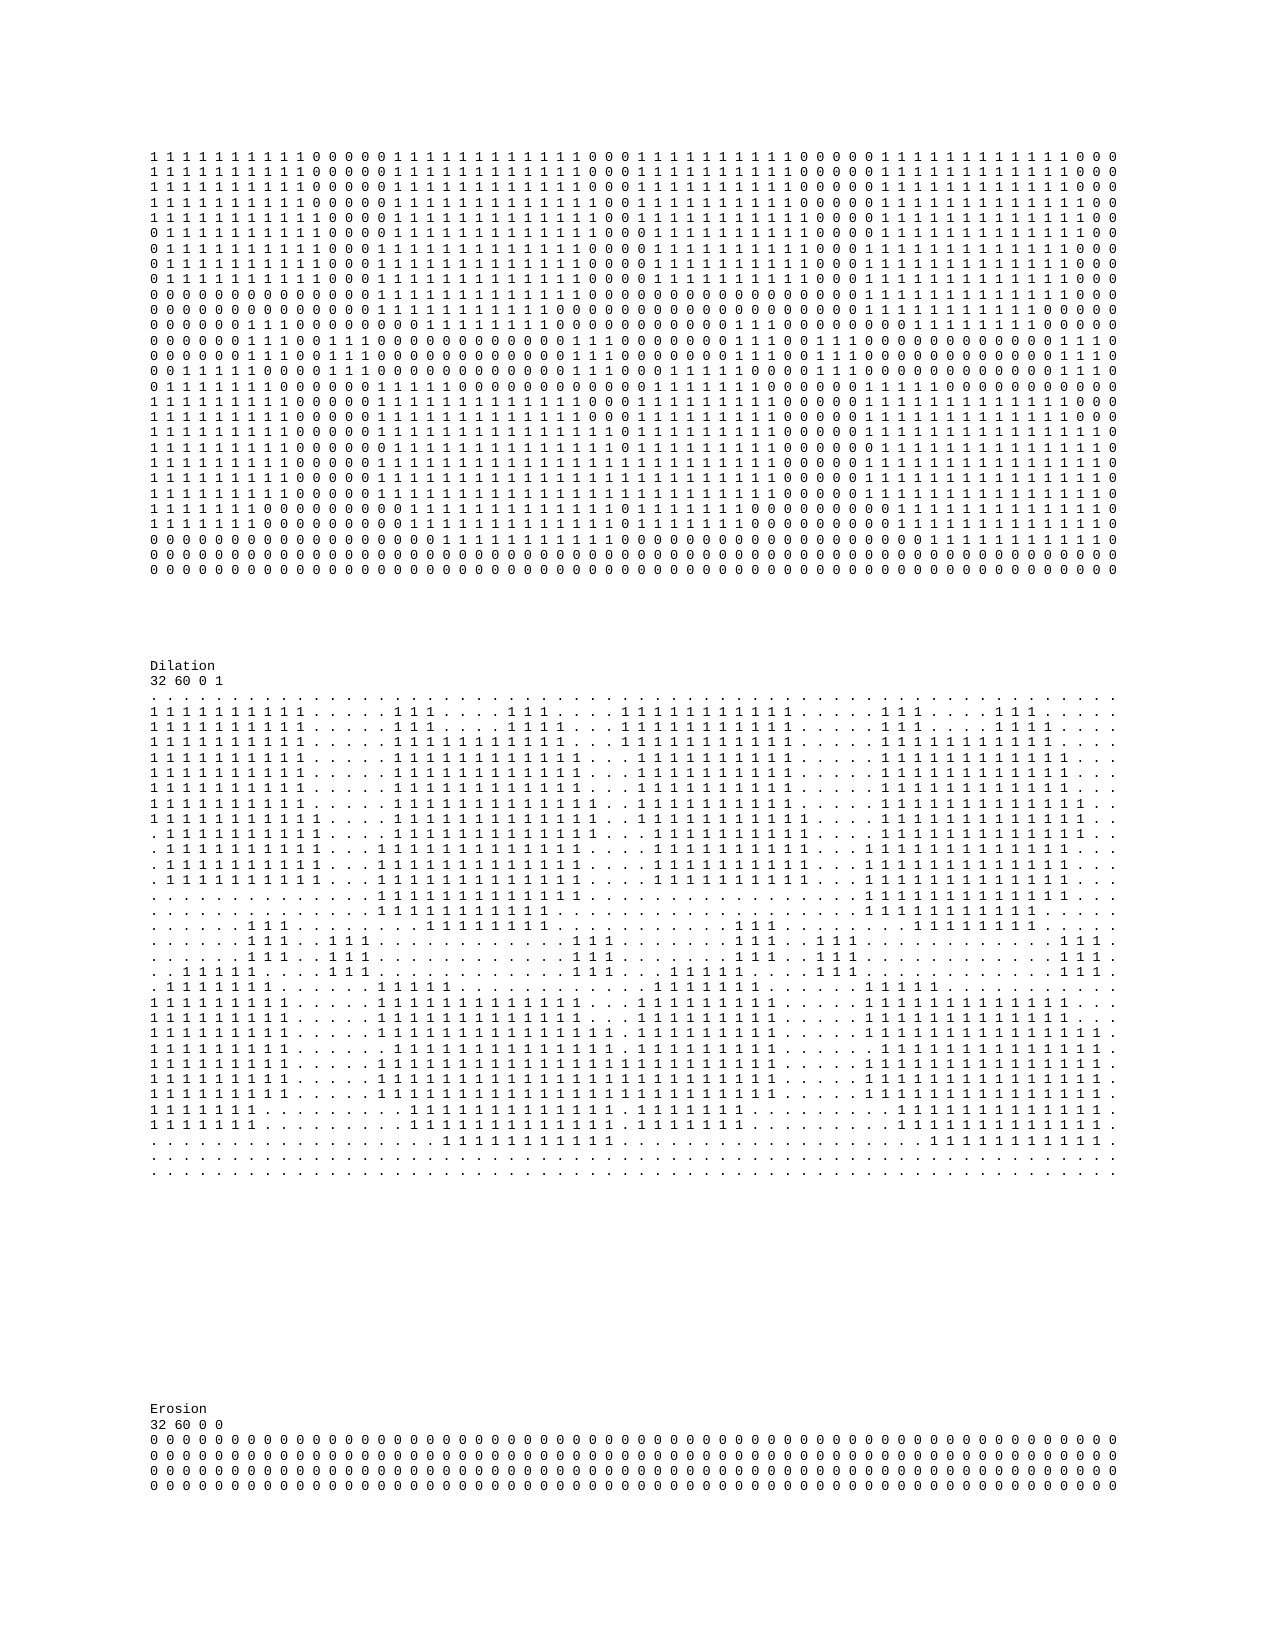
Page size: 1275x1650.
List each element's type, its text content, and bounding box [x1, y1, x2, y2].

text . . . . . . . . . . . . . . . . . . . . . . . . . . . . . . . . . . . . . . . . . . . . . . . . . . . . . . . . . . . . [150, 689, 1125, 705]
text Erosion [150, 1403, 1125, 1418]
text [150, 1464, 1125, 1479]
text . . . . . . 1 1 1 . . . . . . . . 1 1 1 1 1 1 1 1 . . . . . . . . . . . 1 1 1 . . . . . . . . 1 1 1 1 1 1 1 1 . . . . . [150, 919, 1125, 934]
text . . . . . . 1 1 1 . . 1 1 1 . . . . . . . . . . . . 1 1 1 . . . . . . . 1 1 1 . . 1 1 1 . . . . . . . . . . . . 1 1 1 . [150, 950, 1125, 965]
text 0 1 1 1 1 1 1 1 1 1 1 0 0 0 0 1 1 1 1 1 1 1 1 1 1 1 1 1 0 0 0 1 1 1 1 1 1 1 1 1 1 0 0 0 0 1 1 1 1 1 1 1 1 1 1 1 1 1 0 0 [150, 227, 1125, 242]
text 0 0 0 0 0 0 0 0 0 0 0 0 0 0 0 0 0 0 0 0 0 0 0 0 0 0 0 0 0 0 0 0 0 0 0 0 0 0 0 0 0 0 0 0 0 0 0 0 0 0 0 0 0 0 0 0 0 0 0 0 [150, 563, 1125, 579]
text 1 1 1 1 1 1 1 1 1 1 . . . . . 1 1 1 1 1 1 1 1 1 1 1 . . . 1 1 1 1 1 1 1 1 1 1 1 . . . . . 1 1 1 1 1 1 1 1 1 1 1 . . . . [150, 736, 1125, 751]
text 1 1 1 1 1 1 1 1 1 1 1 0 0 0 0 1 1 1 1 1 1 1 1 1 1 1 1 1 0 0 1 1 1 1 1 1 1 1 1 1 1 0 0 0 0 1 1 1 1 1 1 1 1 1 1 1 1 1 0 0 [150, 211, 1125, 227]
text 0 0 0 0 0 0 0 0 0 0 0 0 0 0 0 0 0 0 0 0 0 0 0 0 0 0 0 0 0 0 0 0 0 0 0 0 0 0 0 0 0 0 0 0 0 0 0 0 0 0 0 0 0 0 0 0 0 0 0 0 [150, 1433, 1125, 1449]
text 1 1 1 1 1 1 1 1 1 . . . . . 1 1 1 1 1 1 1 1 1 1 1 1 1 1 1 1 1 1 1 1 1 1 1 1 1 . . . . . 1 1 1 1 1 1 1 1 1 1 1 1 1 1 1 . [150, 1088, 1125, 1103]
text . . . . . . . . . . . . . . . . . . . . . . . . . . . . . . . . . . . . . . . . . . . . . . . . . . . . . . . . . . . . [150, 1149, 1125, 1164]
text 0 0 0 0 0 0 0 0 0 0 0 0 0 0 1 1 1 1 1 1 1 1 1 1 1 0 0 0 0 0 0 0 0 0 0 0 0 0 0 0 0 0 0 0 1 1 1 1 1 1 1 1 1 1 1 0 0 0 0 0 [150, 303, 1125, 318]
text 0 0 0 0 0 0 0 0 0 0 0 0 0 0 0 0 0 0 0 0 0 0 0 0 0 0 0 0 0 0 0 0 0 0 0 0 0 0 0 0 0 0 0 0 0 0 0 0 0 0 0 0 0 0 0 0 0 0 0 0 [150, 548, 1125, 563]
text 1 1 1 1 1 1 1 1 1 1 0 0 0 0 0 1 1 1 1 1 1 1 1 1 1 1 1 0 0 0 1 1 1 1 1 1 1 1 1 1 0 0 0 0 0 1 1 1 1 1 1 1 1 1 1 1 1 0 0 0 [150, 181, 1125, 196]
text 1 1 1 1 1 1 1 . . . . . . . . . 1 1 1 1 1 1 1 1 1 1 1 1 1 . 1 1 1 1 1 1 1 . . . . . . . . . 1 1 1 1 1 1 1 1 1 1 1 1 1 . [150, 1118, 1125, 1134]
text . . . . . . . . . . . . . . 1 1 1 1 1 1 1 1 1 1 1 1 1 . . . . . . . . . . . . . . . . . 1 1 1 1 1 1 1 1 1 1 1 1 1 . . . [150, 889, 1125, 904]
text 1 1 1 1 1 1 1 1 1 0 0 0 0 0 0 1 1 1 1 1 1 1 1 1 1 1 1 1 1 0 1 1 1 1 1 1 1 1 1 0 0 0 0 0 0 1 1 1 1 1 1 1 1 1 1 1 1 1 1 0 [150, 441, 1125, 456]
text 0 0 0 0 0 0 0 0 0 0 0 0 0 0 1 1 1 1 1 1 1 1 1 1 1 1 1 0 0 0 0 0 0 0 0 0 0 0 0 0 0 0 0 0 1 1 1 1 1 1 1 1 1 1 1 1 1 0 0 0 [150, 288, 1125, 303]
text 1 1 1 1 1 1 1 1 1 0 0 0 0 0 1 1 1 1 1 1 1 1 1 1 1 1 1 1 1 0 1 1 1 1 1 1 1 1 1 0 0 0 0 0 1 1 1 1 1 1 1 1 1 1 1 1 1 1 1 0 [150, 426, 1125, 441]
text 1 1 1 1 1 1 1 1 1 1 . . . . . 1 1 1 1 1 1 1 1 1 1 1 1 . . . 1 1 1 1 1 1 1 1 1 1 . . . . . 1 1 1 1 1 1 1 1 1 1 1 1 . . . [150, 766, 1125, 781]
text 1 1 1 1 1 1 1 1 1 1 . . . . . 1 1 1 1 1 1 1 1 1 1 1 1 . . . 1 1 1 1 1 1 1 1 1 1 . . . . . 1 1 1 1 1 1 1 1 1 1 1 1 . . . [150, 751, 1125, 766]
text 1 1 1 1 1 1 1 1 1 . . . . . 1 1 1 1 1 1 1 1 1 1 1 1 1 . . . 1 1 1 1 1 1 1 1 1 . . . . . 1 1 1 1 1 1 1 1 1 1 1 1 1 . . . [150, 996, 1125, 1011]
text 1 1 1 1 1 1 1 0 0 0 0 0 0 0 0 0 1 1 1 1 1 1 1 1 1 1 1 1 1 0 1 1 1 1 1 1 1 0 0 0 0 0 0 0 0 0 1 1 1 1 1 1 1 1 1 1 1 1 1 0 [150, 517, 1125, 533]
text 0 0 1 1 1 1 1 0 0 0 0 1 1 1 0 0 0 0 0 0 0 0 0 0 0 0 1 1 1 0 0 0 1 1 1 1 1 0 0 0 0 1 1 1 0 0 0 0 0 0 0 0 0 0 0 0 1 1 1 0 [150, 364, 1125, 380]
text 1 1 1 1 1 1 1 1 1 0 0 0 0 0 1 1 1 1 1 1 1 1 1 1 1 1 1 1 1 1 1 1 1 1 1 1 1 1 1 0 0 0 0 0 1 1 1 1 1 1 1 1 1 1 1 1 1 1 1 0 [150, 487, 1125, 502]
text 0 0 0 0 0 0 1 1 1 0 0 1 1 1 0 0 0 0 0 0 0 0 0 0 0 0 1 1 1 0 0 0 0 0 0 0 1 1 1 0 0 1 1 1 0 0 0 0 0 0 0 0 0 0 0 0 1 1 1 0 [150, 349, 1125, 364]
text 32 60 0 1 [150, 674, 1125, 689]
text 1 1 1 1 1 1 1 1 1 1 . . . . . 1 1 1 1 1 1 1 1 1 1 1 1 1 . . 1 1 1 1 1 1 1 1 1 1 . . . . . 1 1 1 1 1 1 1 1 1 1 1 1 1 . . [150, 797, 1125, 812]
text 1 1 1 1 1 1 1 1 1 1 . . . . . 1 1 1 1 1 1 1 1 1 1 1 1 . . . 1 1 1 1 1 1 1 1 1 1 . . . . . 1 1 1 1 1 1 1 1 1 1 1 1 . . . [150, 781, 1125, 797]
text . 1 1 1 1 1 1 1 1 1 1 . . . . 1 1 1 1 1 1 1 1 1 1 1 1 1 . . . 1 1 1 1 1 1 1 1 1 1 . . . . 1 1 1 1 1 1 1 1 1 1 1 1 1 . . [150, 827, 1125, 843]
text 0 0 0 0 0 0 0 0 0 0 0 0 0 0 0 0 0 0 1 1 1 1 1 1 1 1 1 1 1 0 0 0 0 0 0 0 0 0 0 0 0 0 0 0 0 0 0 0 1 1 1 1 1 1 1 1 1 1 1 0 [150, 533, 1125, 548]
text 1 1 1 1 1 1 1 1 1 1 0 0 0 0 0 1 1 1 1 1 1 1 1 1 1 1 1 1 0 0 1 1 1 1 1 1 1 1 1 1 0 0 0 0 0 1 1 1 1 1 1 1 1 1 1 1 1 1 0 0 [150, 196, 1125, 211]
text . . . . . . . . . . . . . . . . . . . . . . . . . . . . . . . . . . . . . . . . . . . . . . . . . . . . . . . . . . . . [150, 1164, 1125, 1179]
text 1 1 1 1 1 1 1 1 1 . . . . . 1 1 1 1 1 1 1 1 1 1 1 1 1 1 1 . 1 1 1 1 1 1 1 1 1 . . . . . 1 1 1 1 1 1 1 1 1 1 1 1 1 1 1 . [150, 1026, 1125, 1042]
text 1 1 1 1 1 1 1 1 1 1 0 0 0 0 0 1 1 1 1 1 1 1 1 1 1 1 1 0 0 0 1 1 1 1 1 1 1 1 1 1 0 0 0 0 0 1 1 1 1 1 1 1 1 1 1 1 1 0 0 0 [150, 150, 1125, 165]
text 1 1 1 1 1 1 1 1 1 . . . . . 1 1 1 1 1 1 1 1 1 1 1 1 1 1 1 1 1 1 1 1 1 1 1 1 1 . . . . . 1 1 1 1 1 1 1 1 1 1 1 1 1 1 1 . [150, 1072, 1125, 1088]
text 1 1 1 1 1 1 1 1 1 0 0 0 0 0 1 1 1 1 1 1 1 1 1 1 1 1 1 0 0 0 1 1 1 1 1 1 1 1 1 0 0 0 0 0 1 1 1 1 1 1 1 1 1 1 1 1 1 0 0 0 [150, 395, 1125, 410]
text 1 1 1 1 1 1 1 0 0 0 0 0 0 0 0 0 1 1 1 1 1 1 1 1 1 1 1 1 1 0 1 1 1 1 1 1 1 0 0 0 0 0 0 0 0 0 1 1 1 1 1 1 1 1 1 1 1 1 1 0 [150, 502, 1125, 517]
text . 1 1 1 1 1 1 1 . . . . . . 1 1 1 1 1 . . . . . . . . . . . . 1 1 1 1 1 1 1 . . . . . . 1 1 1 1 1 . . . . . . . . . . . [150, 981, 1125, 996]
text . 1 1 1 1 1 1 1 1 1 1 . . . 1 1 1 1 1 1 1 1 1 1 1 1 1 . . . . 1 1 1 1 1 1 1 1 1 1 . . . 1 1 1 1 1 1 1 1 1 1 1 1 1 . . . [150, 843, 1125, 858]
text 1 1 1 1 1 1 1 1 1 . . . . . 1 1 1 1 1 1 1 1 1 1 1 1 1 1 1 1 1 1 1 1 1 1 1 1 1 . . . . . 1 1 1 1 1 1 1 1 1 1 1 1 1 1 1 . [150, 1057, 1125, 1072]
text . 1 1 1 1 1 1 1 1 1 1 . . . 1 1 1 1 1 1 1 1 1 1 1 1 1 . . . . 1 1 1 1 1 1 1 1 1 1 . . . 1 1 1 1 1 1 1 1 1 1 1 1 1 . . . [150, 858, 1125, 873]
text 1 1 1 1 1 1 1 1 1 0 0 0 0 0 1 1 1 1 1 1 1 1 1 1 1 1 1 1 1 1 1 1 1 1 1 1 1 1 1 0 0 0 0 0 1 1 1 1 1 1 1 1 1 1 1 1 1 1 1 0 [150, 456, 1125, 472]
text Dilation [150, 659, 1125, 674]
text 0 1 1 1 1 1 1 1 0 0 0 0 0 0 1 1 1 1 1 0 0 0 0 0 0 0 0 0 0 0 0 1 1 1 1 1 1 1 0 0 0 0 0 0 1 1 1 1 1 0 0 0 0 0 0 0 0 0 0 0 [150, 380, 1125, 395]
text 0 1 1 1 1 1 1 1 1 1 1 0 0 0 1 1 1 1 1 1 1 1 1 1 1 1 1 0 0 0 0 1 1 1 1 1 1 1 1 1 1 0 0 0 1 1 1 1 1 1 1 1 1 1 1 1 1 0 0 0 [150, 242, 1125, 257]
text 1 1 1 1 1 1 1 1 1 0 0 0 0 0 1 1 1 1 1 1 1 1 1 1 1 1 1 0 0 0 1 1 1 1 1 1 1 1 1 0 0 0 0 0 1 1 1 1 1 1 1 1 1 1 1 1 1 0 0 0 [150, 410, 1125, 426]
text 0 1 1 1 1 1 1 1 1 1 1 0 0 0 1 1 1 1 1 1 1 1 1 1 1 1 1 0 0 0 0 1 1 1 1 1 1 1 1 1 1 0 0 0 1 1 1 1 1 1 1 1 1 1 1 1 1 0 0 0 [150, 272, 1125, 288]
text 0 0 0 0 0 0 0 0 0 0 0 0 0 0 0 0 0 0 0 0 0 0 0 0 0 0 0 0 0 0 0 0 0 0 0 0 0 0 0 0 0 0 0 0 0 0 0 0 0 0 0 0 0 0 0 0 0 0 0 0 [150, 1449, 1125, 1464]
text 1 1 1 1 1 1 1 1 1 0 0 0 0 0 1 1 1 1 1 1 1 1 1 1 1 1 1 1 1 1 1 1 1 1 1 1 1 1 1 0 0 0 0 0 1 1 1 1 1 1 1 1 1 1 1 1 1 1 1 0 [150, 472, 1125, 487]
text 1 1 1 1 1 1 1 . . . . . . . . . 1 1 1 1 1 1 1 1 1 1 1 1 1 . 1 1 1 1 1 1 1 . . . . . . . . . 1 1 1 1 1 1 1 1 1 1 1 1 1 . [150, 1103, 1125, 1118]
text 0 1 1 1 1 1 1 1 1 1 1 0 0 0 1 1 1 1 1 1 1 1 1 1 1 1 1 0 0 0 0 1 1 1 1 1 1 1 1 1 1 0 0 0 1 1 1 1 1 1 1 1 1 1 1 1 1 0 0 0 [150, 257, 1125, 272]
text . 1 1 1 1 1 1 1 1 1 1 . . . 1 1 1 1 1 1 1 1 1 1 1 1 1 . . . . 1 1 1 1 1 1 1 1 1 1 . . . 1 1 1 1 1 1 1 1 1 1 1 1 1 . . . [150, 873, 1125, 889]
text 1 1 1 1 1 1 1 1 1 . . . . . 1 1 1 1 1 1 1 1 1 1 1 1 1 . . . 1 1 1 1 1 1 1 1 1 . . . . . 1 1 1 1 1 1 1 1 1 1 1 1 1 . . . [150, 1011, 1125, 1026]
text . . 1 1 1 1 1 . . . . 1 1 1 . . . . . . . . . . . . 1 1 1 . . . 1 1 1 1 1 . . . . 1 1 1 . . . . . . . . . . . . 1 1 1 . [150, 965, 1125, 981]
text 1 1 1 1 1 1 1 1 1 1 0 0 0 0 0 1 1 1 1 1 1 1 1 1 1 1 1 0 0 0 1 1 1 1 1 1 1 1 1 1 0 0 0 0 0 1 1 1 1 1 1 1 1 1 1 1 1 0 0 0 [150, 165, 1125, 181]
text 32 60 0 0 [150, 1418, 1125, 1433]
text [150, 1479, 1125, 1494]
text 1 1 1 1 1 1 1 1 1 1 . . . . . 1 1 1 . . . . 1 1 1 1 . . . 1 1 1 1 1 1 1 1 1 1 1 . . . . . 1 1 1 . . . . 1 1 1 1 . . . . [150, 720, 1125, 736]
text 0 0 0 0 0 0 1 1 1 0 0 0 0 0 0 0 0 1 1 1 1 1 1 1 1 0 0 0 0 0 0 0 0 0 0 0 1 1 1 0 0 0 0 0 0 0 0 1 1 1 1 1 1 1 1 0 0 0 0 0 [150, 318, 1125, 334]
text 1 1 1 1 1 1 1 1 1 1 . . . . . 1 1 1 . . . . 1 1 1 . . . . 1 1 1 1 1 1 1 1 1 1 1 . . . . . 1 1 1 . . . . 1 1 1 . . . . . [150, 705, 1125, 720]
text 0 0 0 0 0 0 1 1 1 0 0 1 1 1 0 0 0 0 0 0 0 0 0 0 0 0 1 1 1 0 0 0 0 0 0 0 1 1 1 0 0 1 1 1 0 0 0 0 0 0 0 0 0 0 0 0 1 1 1 0 [150, 334, 1125, 349]
text 1 1 1 1 1 1 1 1 1 1 1 . . . . 1 1 1 1 1 1 1 1 1 1 1 1 1 . . 1 1 1 1 1 1 1 1 1 1 1 . . . . 1 1 1 1 1 1 1 1 1 1 1 1 1 . . [150, 812, 1125, 827]
text . . . . . . . . . . . . . . 1 1 1 1 1 1 1 1 1 1 1 . . . . . . . . . . . . . . . . . . . 1 1 1 1 1 1 1 1 1 1 1 . . . . . [150, 904, 1125, 919]
text . . . . . . 1 1 1 . . 1 1 1 . . . . . . . . . . . . 1 1 1 . . . . . . . 1 1 1 . . 1 1 1 . . . . . . . . . . . . 1 1 1 . [150, 934, 1125, 950]
text . . . . . . . . . . . . . . . . . . 1 1 1 1 1 1 1 1 1 1 1 . . . . . . . . . . . . . . . . . . . 1 1 1 1 1 1 1 1 1 1 1 . [150, 1134, 1125, 1149]
text 1 1 1 1 1 1 1 1 1 . . . . . . 1 1 1 1 1 1 1 1 1 1 1 1 1 1 . 1 1 1 1 1 1 1 1 1 . . . . . . 1 1 1 1 1 1 1 1 1 1 1 1 1 1 . [150, 1042, 1125, 1057]
